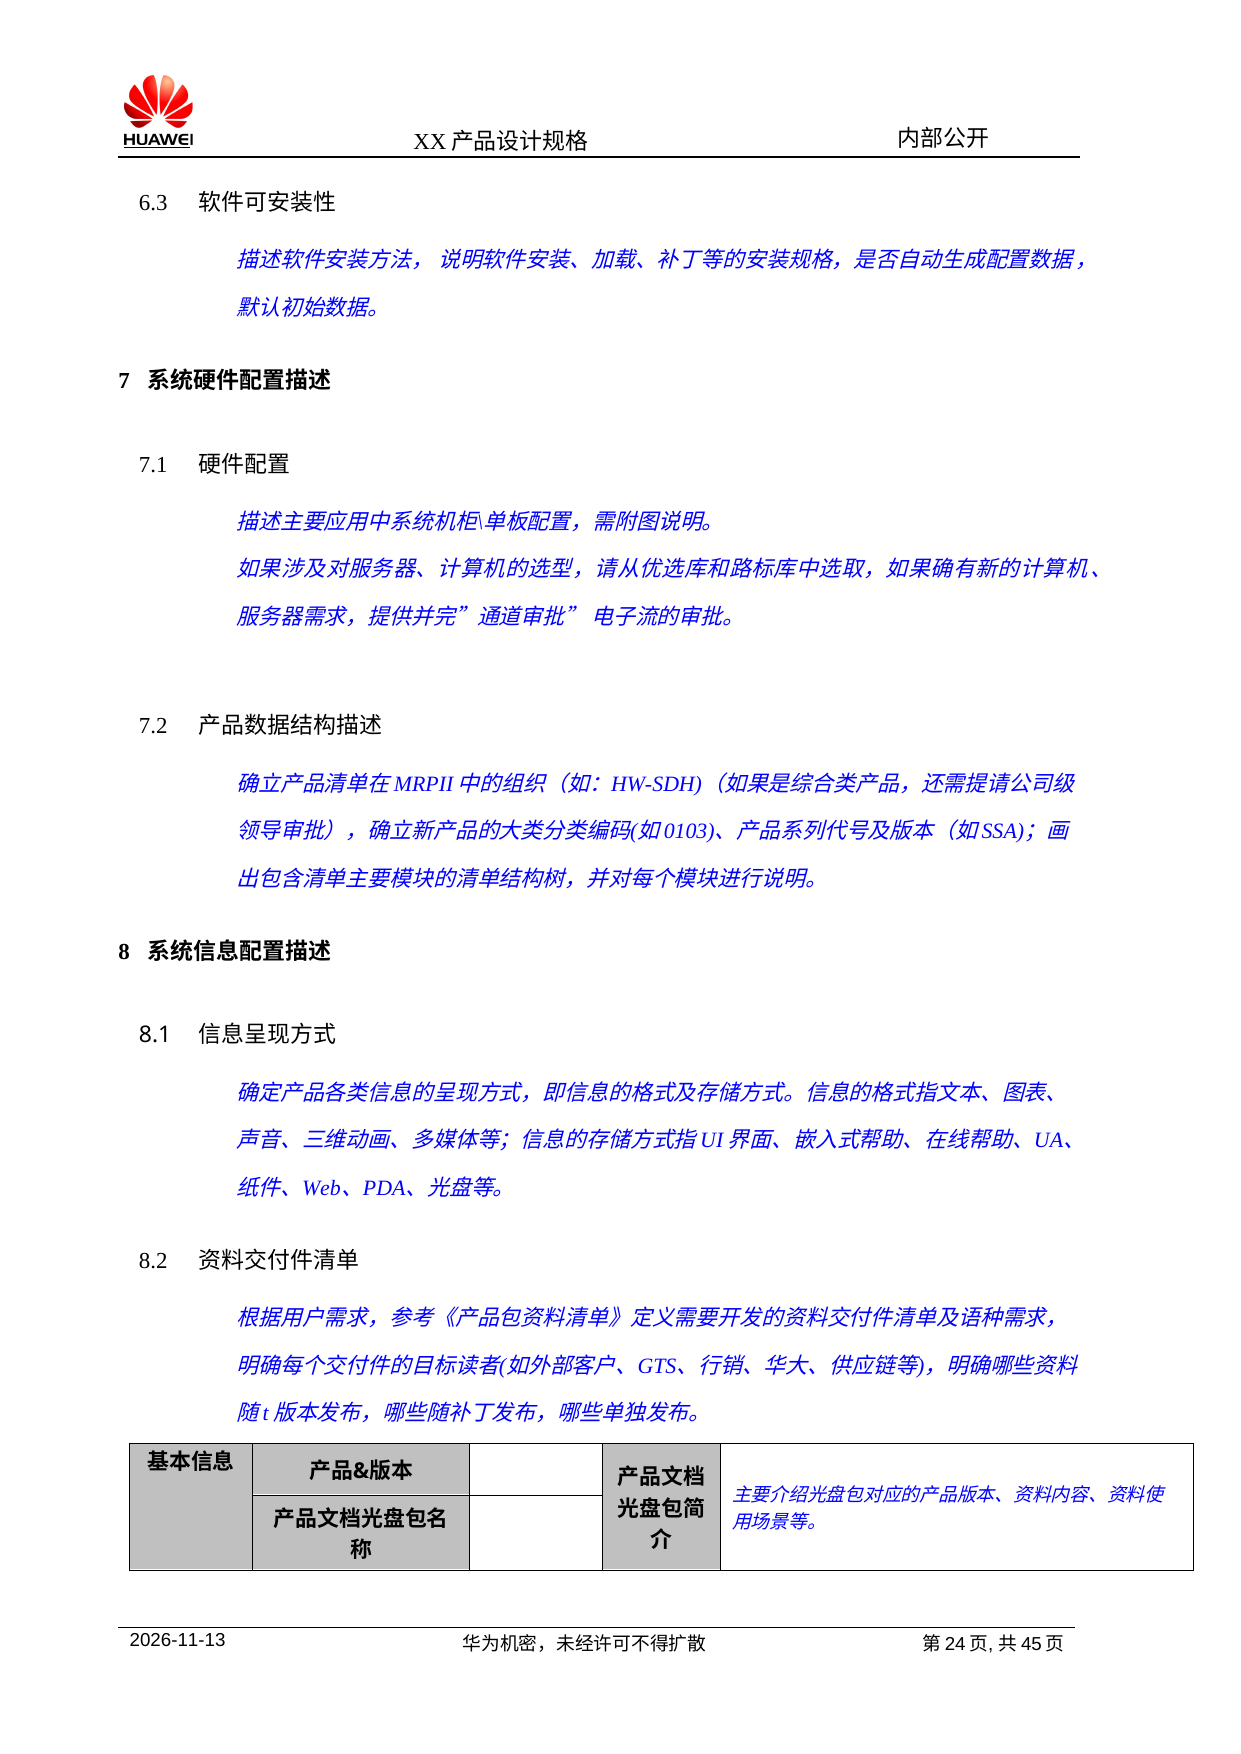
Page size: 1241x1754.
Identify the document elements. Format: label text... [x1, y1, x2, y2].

table_header [470, 1444, 602, 1494]
table_header 基本信息 [130, 1444, 252, 1569]
text 根据用户需求，参考《产品包资料清单》定义需要开发的资料交付件清单及语种需求，明确每个交付件的目标读者(如外部客户、GTS、行销、华大、供应链等)，明确哪些资料随t版本发布，哪些随补丁发布，哪些单独发布。 [236, 1300, 1090, 1427]
text 如果涉及对服务器、计算机的选型，请从优选库和路标库中选取，如果确有新的计算机、服务器需求，提供并完”通道审批” 电子流的审批。 [236, 551, 1090, 630]
subtitle 软件可安装性 [139, 184, 1090, 217]
table_cell [470, 1496, 602, 1569]
table_cell 产品文档光盘包名称 [253, 1496, 469, 1569]
subtitle 系统信息配置描述 [118, 933, 1090, 966]
text 描述软件安装方法， 说明软件安装、加载、补丁等的安装规格，是否自动生成配置数据，默认初始数据。 [236, 242, 1090, 321]
subtitle 硬件配置 [139, 446, 1090, 479]
table_header 产品&版本 [253, 1444, 469, 1494]
table_header 产品文档光盘包简介 [603, 1444, 720, 1569]
subtitle 资料交付件清单 [139, 1242, 1090, 1275]
text 描述主要应用中系统机柜\单板配置，需附图说明。 [236, 504, 1090, 535]
picture [124, 75, 193, 145]
text 确立产品清单在MRPII中的组织（如：HW-SDH)（如果是综合类产品，还需提请公司级领导审批），确立新产品的大类分类编码(如0103)、产品系列代号及版本（如SSA)；画出包含清单主要模块的清单结构树，并对每个模块进行说明。 [236, 766, 1090, 892]
table_header 主要介绍光盘包对应的产品版本、资料内容、资料使用场景等。 [721, 1444, 1193, 1569]
subtitle 产品数据结构描述 [139, 707, 1090, 741]
subtitle 信息呈现方式 [139, 1016, 1090, 1050]
text 确定产品各类信息的呈现方式，即信息的格式及存储方式。信息的格式指文本、图表、声音、三维动画、多媒体等；信息的存储方式指UI界面、嵌入式帮助、在线帮助、UA、纸件、Web、PDA、光盘等。 [236, 1075, 1090, 1201]
subtitle 系统硬件配置描述 [118, 362, 1090, 396]
